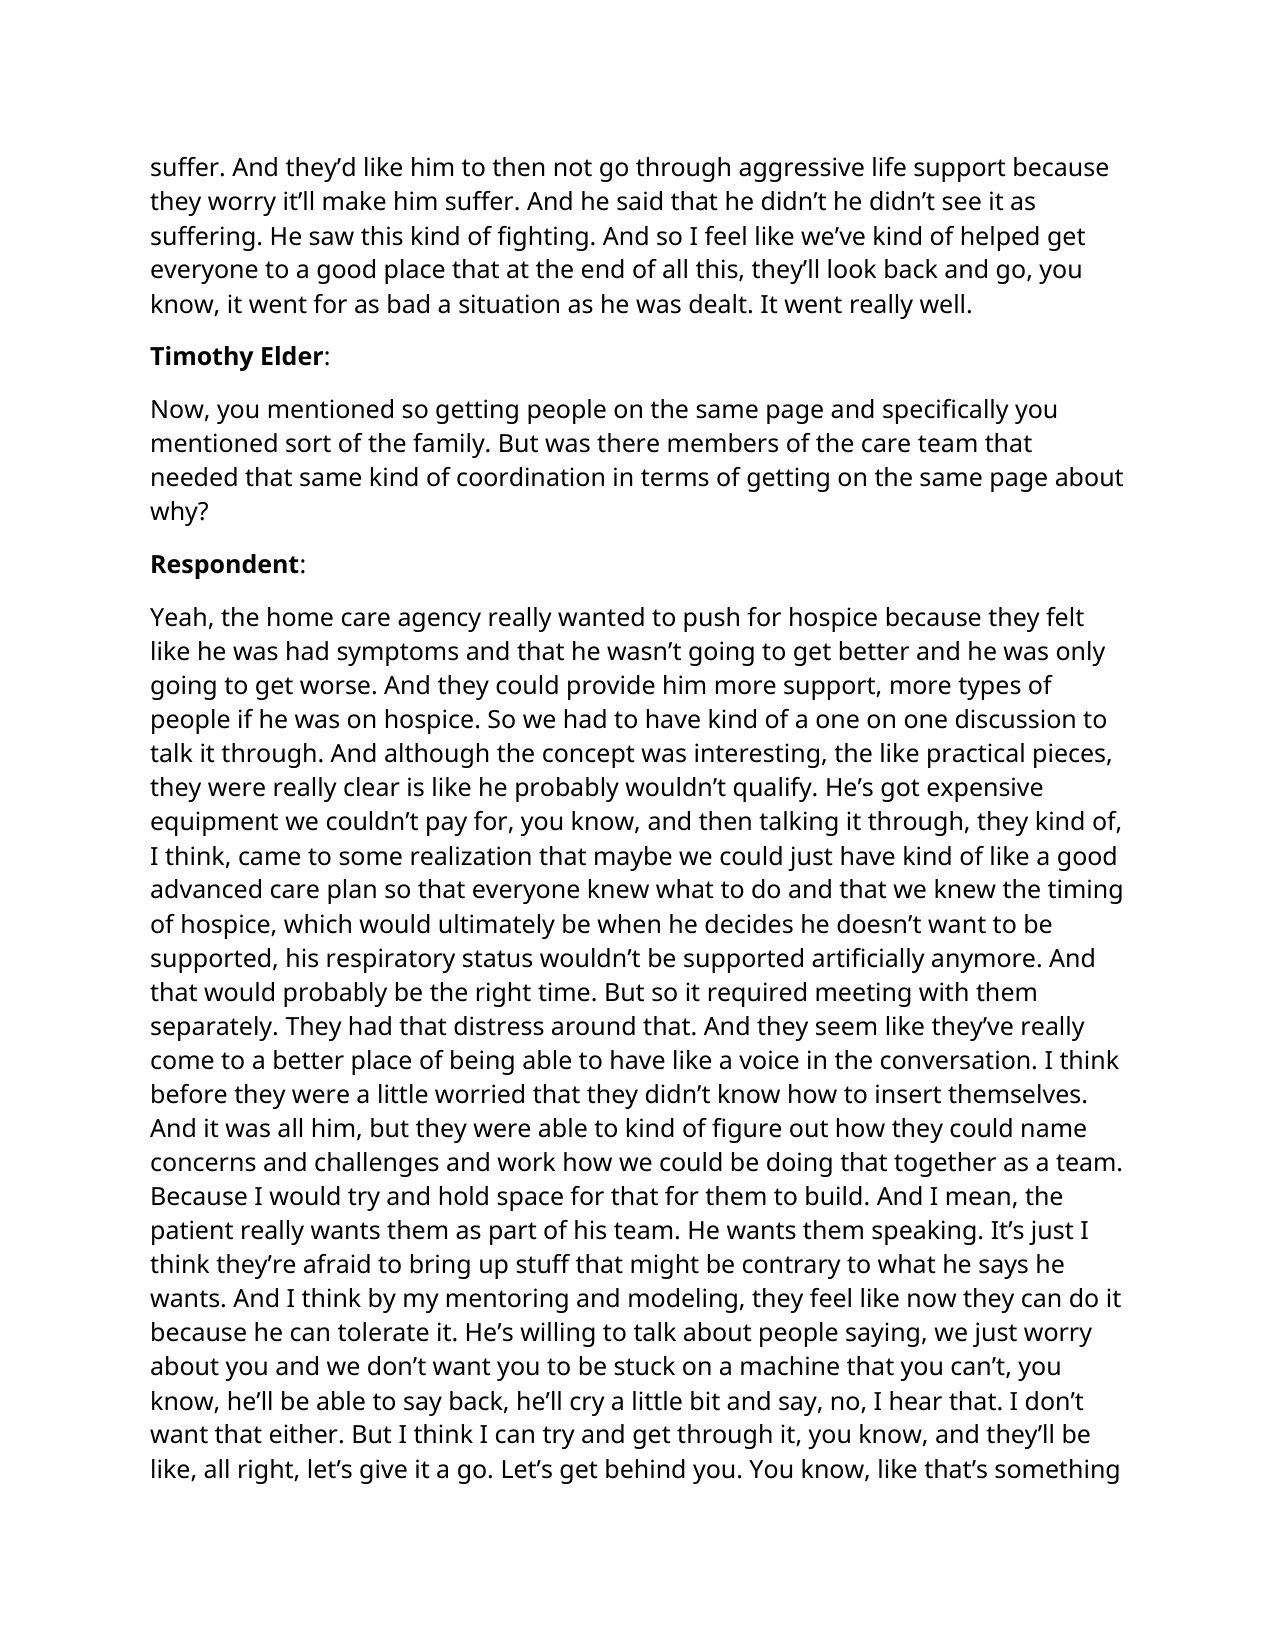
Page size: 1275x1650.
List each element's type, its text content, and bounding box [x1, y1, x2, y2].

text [150, 600, 1125, 1485]
text Timothy Elder: [150, 339, 1125, 373]
text Respondent: [150, 547, 1125, 581]
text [150, 150, 1125, 320]
text Now, you mentioned so getting people on the same page and specifically you mentioned sort of the family. But was there members of the care team that needed that same kind of coordination in terms of getting on the same page about why? [150, 392, 1125, 528]
